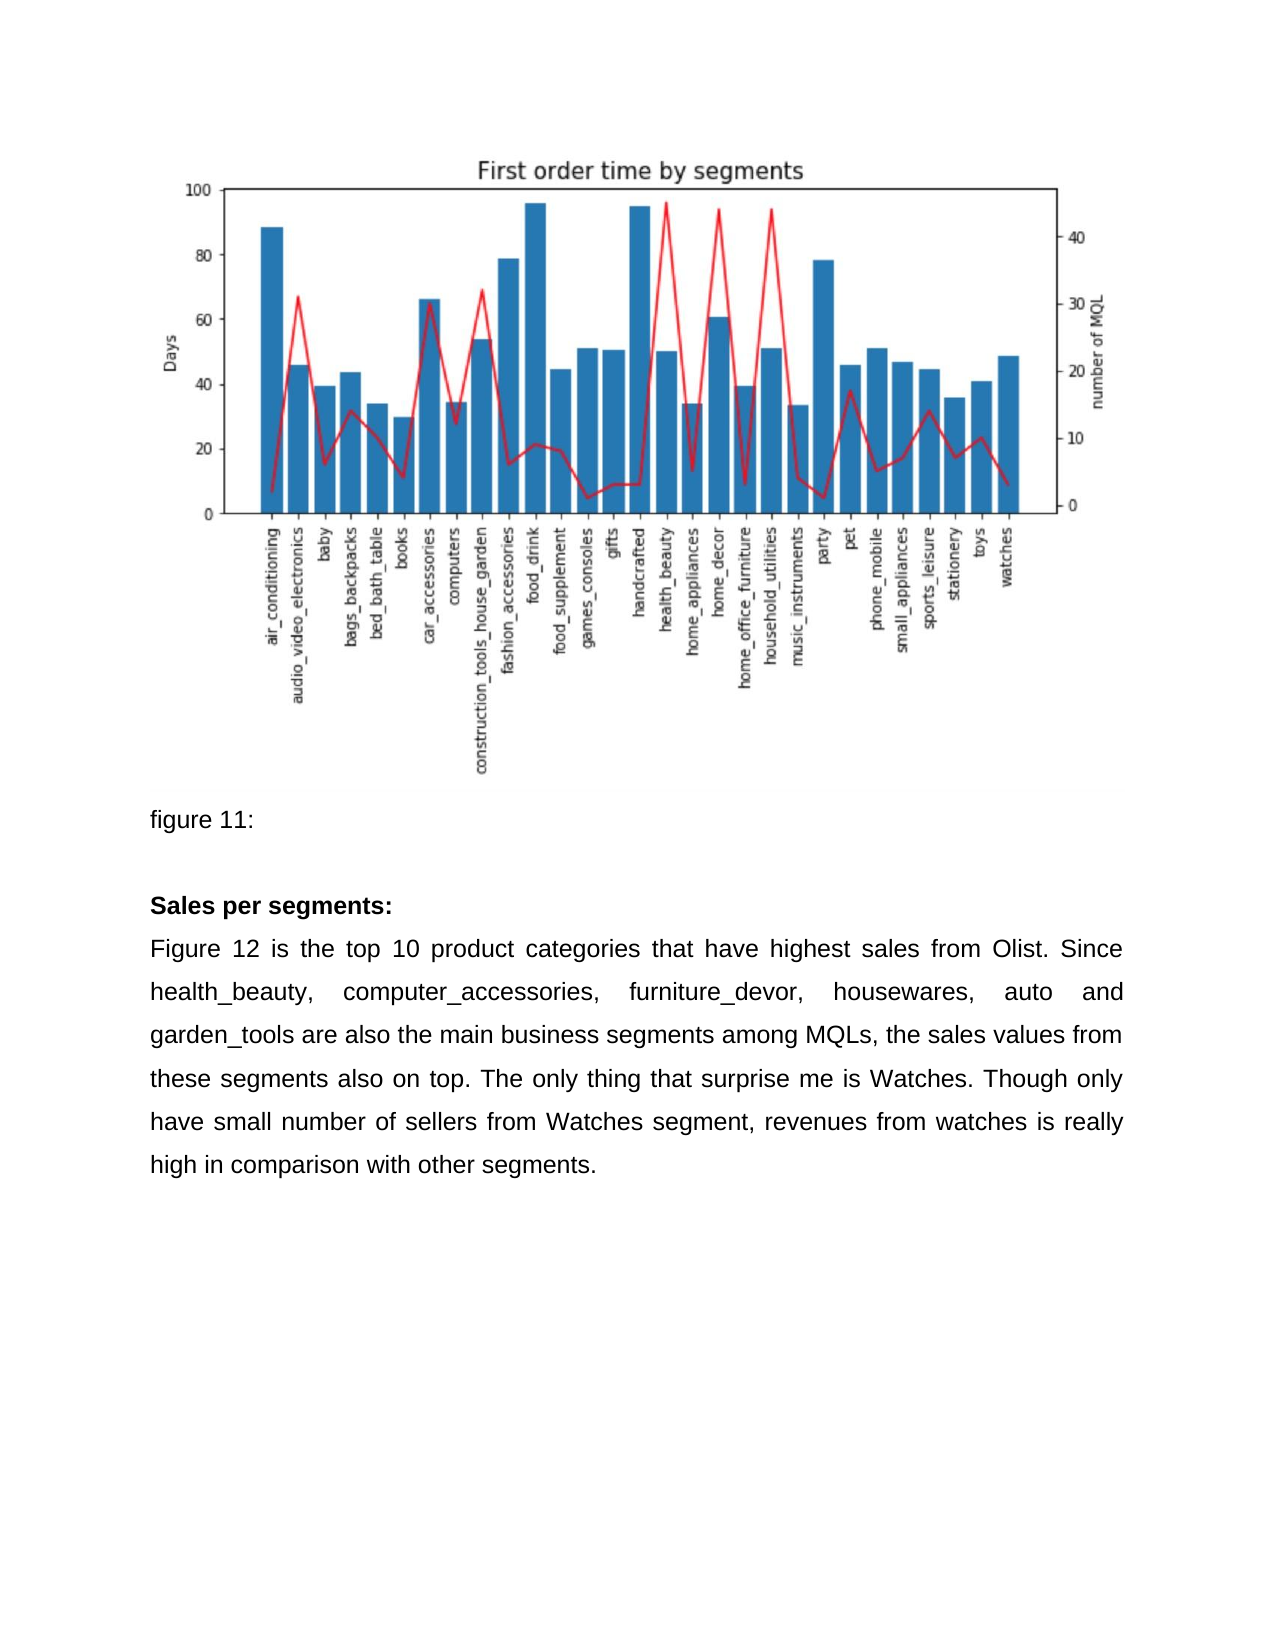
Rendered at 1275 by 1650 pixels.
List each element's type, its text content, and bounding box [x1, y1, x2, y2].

text Figure 12 is the top 10 product categories that have highest sales from Olist. Since health_beauty, computer_accessories, furniture_devor, housewares, auto and garden_tools are also the main business segments among MQLs, the sales values from these segments also on top. The only thing that surprise me is Watches. Though only have small number of sellers from Watches segment, revenues from watches is really high in comparison with other segments. [150, 934, 1125, 1178]
text Sales per segments: [150, 891, 1125, 920]
text figure 11: [150, 805, 1125, 833]
picture [150, 150, 1125, 792]
